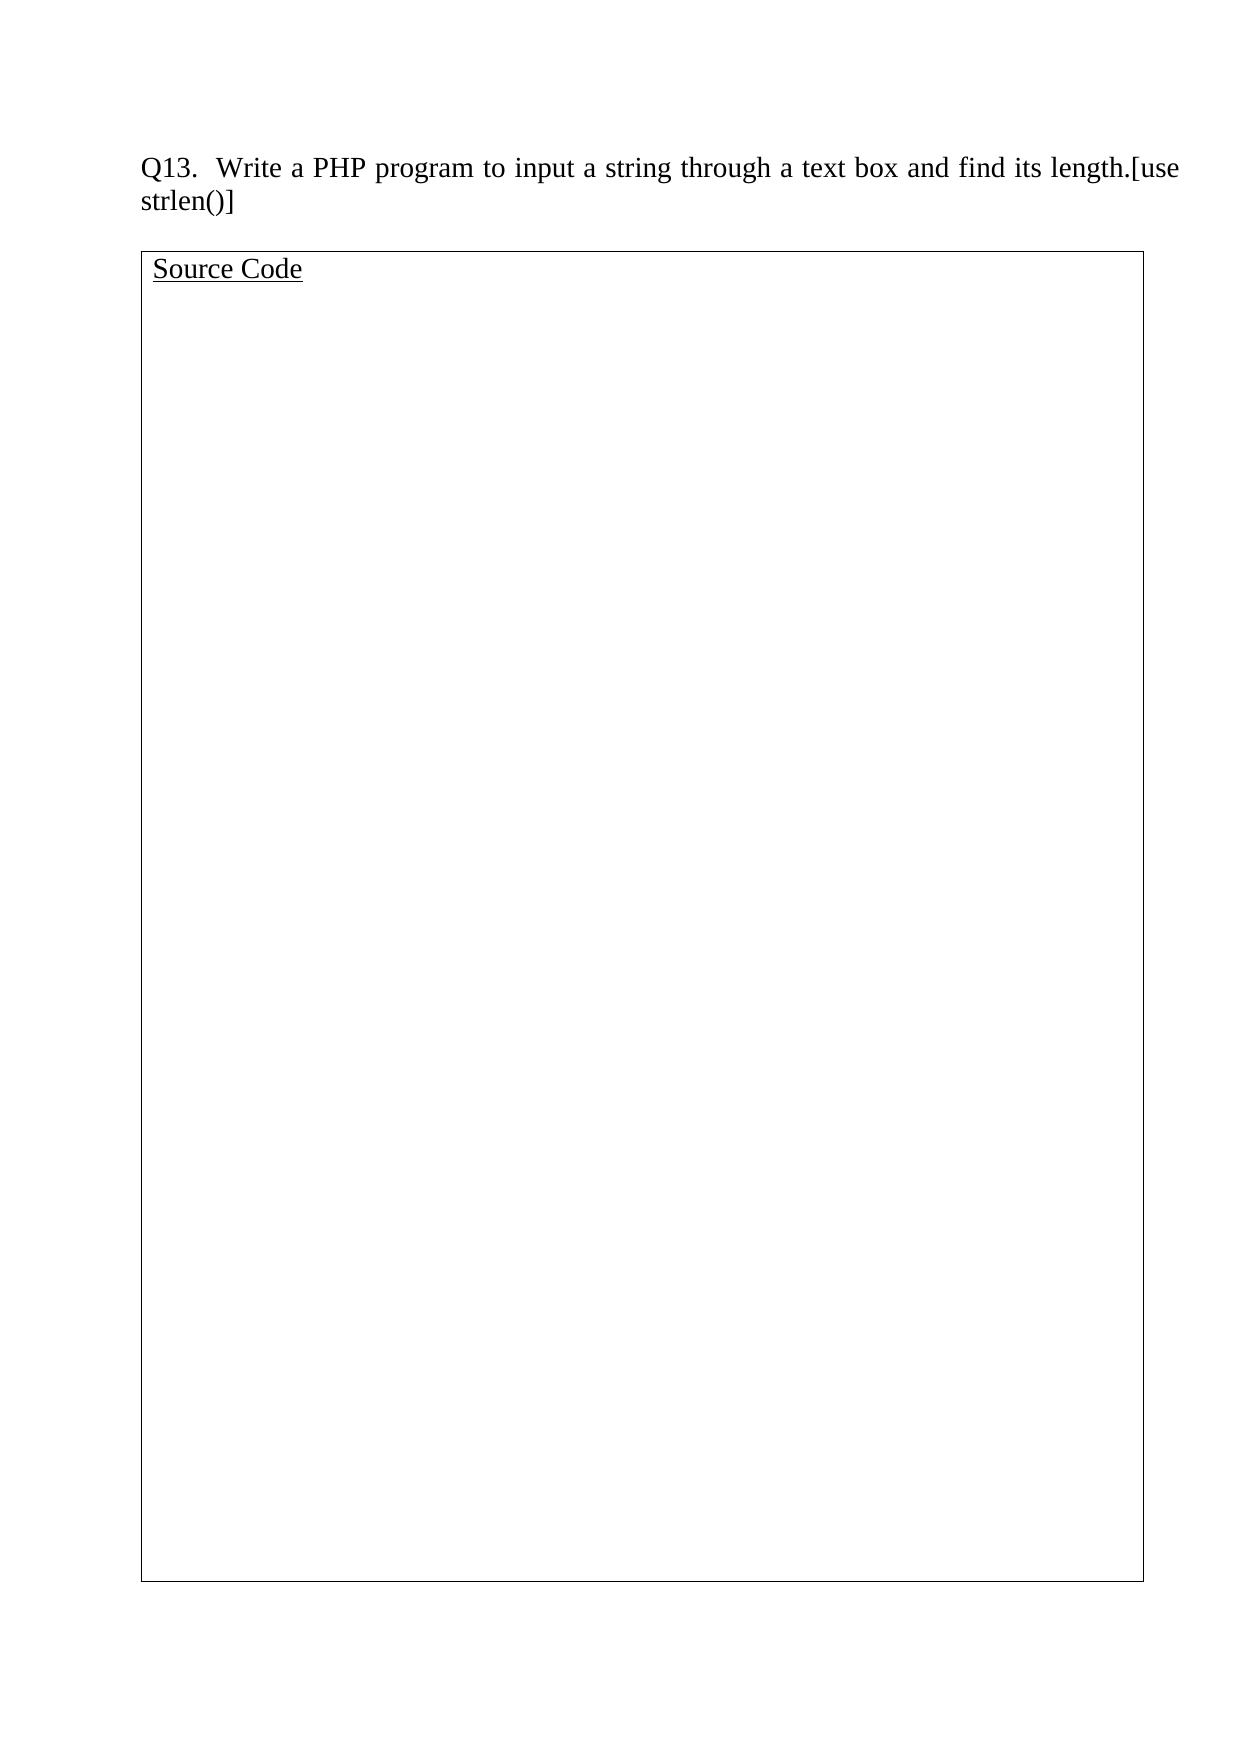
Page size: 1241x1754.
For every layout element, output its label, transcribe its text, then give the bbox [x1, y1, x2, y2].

table_header Source Code [142, 252, 1143, 1581]
text Q13. Write a PHP program to input a string through a text box and find its length.[use strlen()] [141, 150, 1181, 217]
